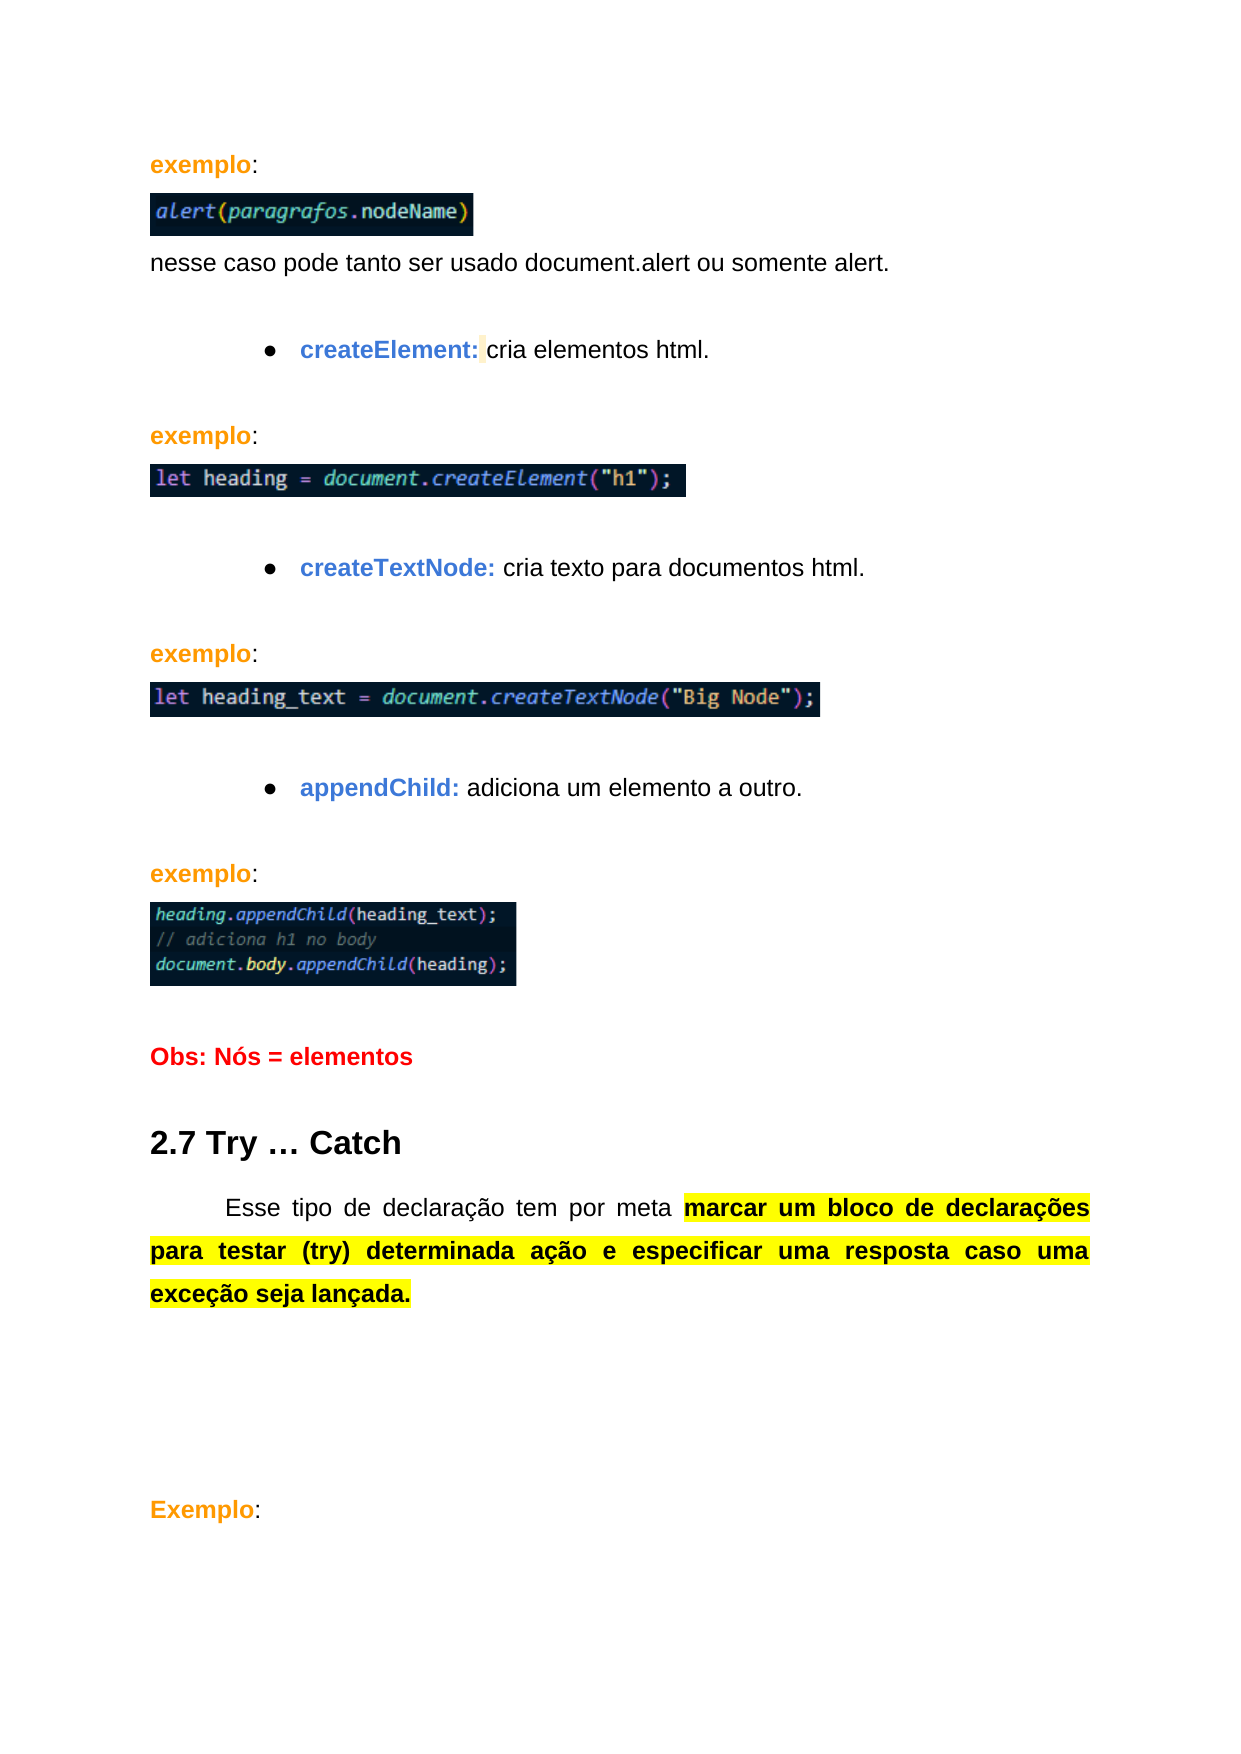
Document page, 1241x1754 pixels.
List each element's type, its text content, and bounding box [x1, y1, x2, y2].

text exemplo: [150, 421, 1090, 450]
picture [150, 193, 474, 236]
text exemplo: [150, 639, 1090, 668]
text Esse tipo de declaração tem por meta marcar um bloco de declarações para testar (try) determinada ação e especificar uma resposta caso uma exceção seja lançada. [150, 1265, 1090, 1308]
list createElement: cria elementos html. [486, 335, 1090, 363]
text exemplo: [150, 859, 1090, 888]
list createElement: cria elementos html. [262, 335, 479, 363]
text exemplo: [150, 150, 1090, 179]
list appendChild: adiciona um elemento a outro. [262, 773, 1090, 802]
picture [150, 464, 686, 497]
subtitle 2.7 Try … Catch [150, 1123, 1090, 1161]
text Obs: Nós = elementos [150, 1042, 1090, 1071]
picture [150, 682, 821, 717]
text nesse caso pode tanto ser usado document.alert ou somente alert. [150, 248, 1090, 277]
text Exemplo: [150, 1495, 1090, 1523]
list createTextNode: cria texto para documentos html. [262, 553, 1090, 582]
picture [150, 902, 517, 986]
text Esse tipo de declaração tem por meta marcar um bloco de declarações para testar (try) determinada ação e especificar uma resposta caso uma exceção seja lançada. [150, 1193, 1090, 1236]
